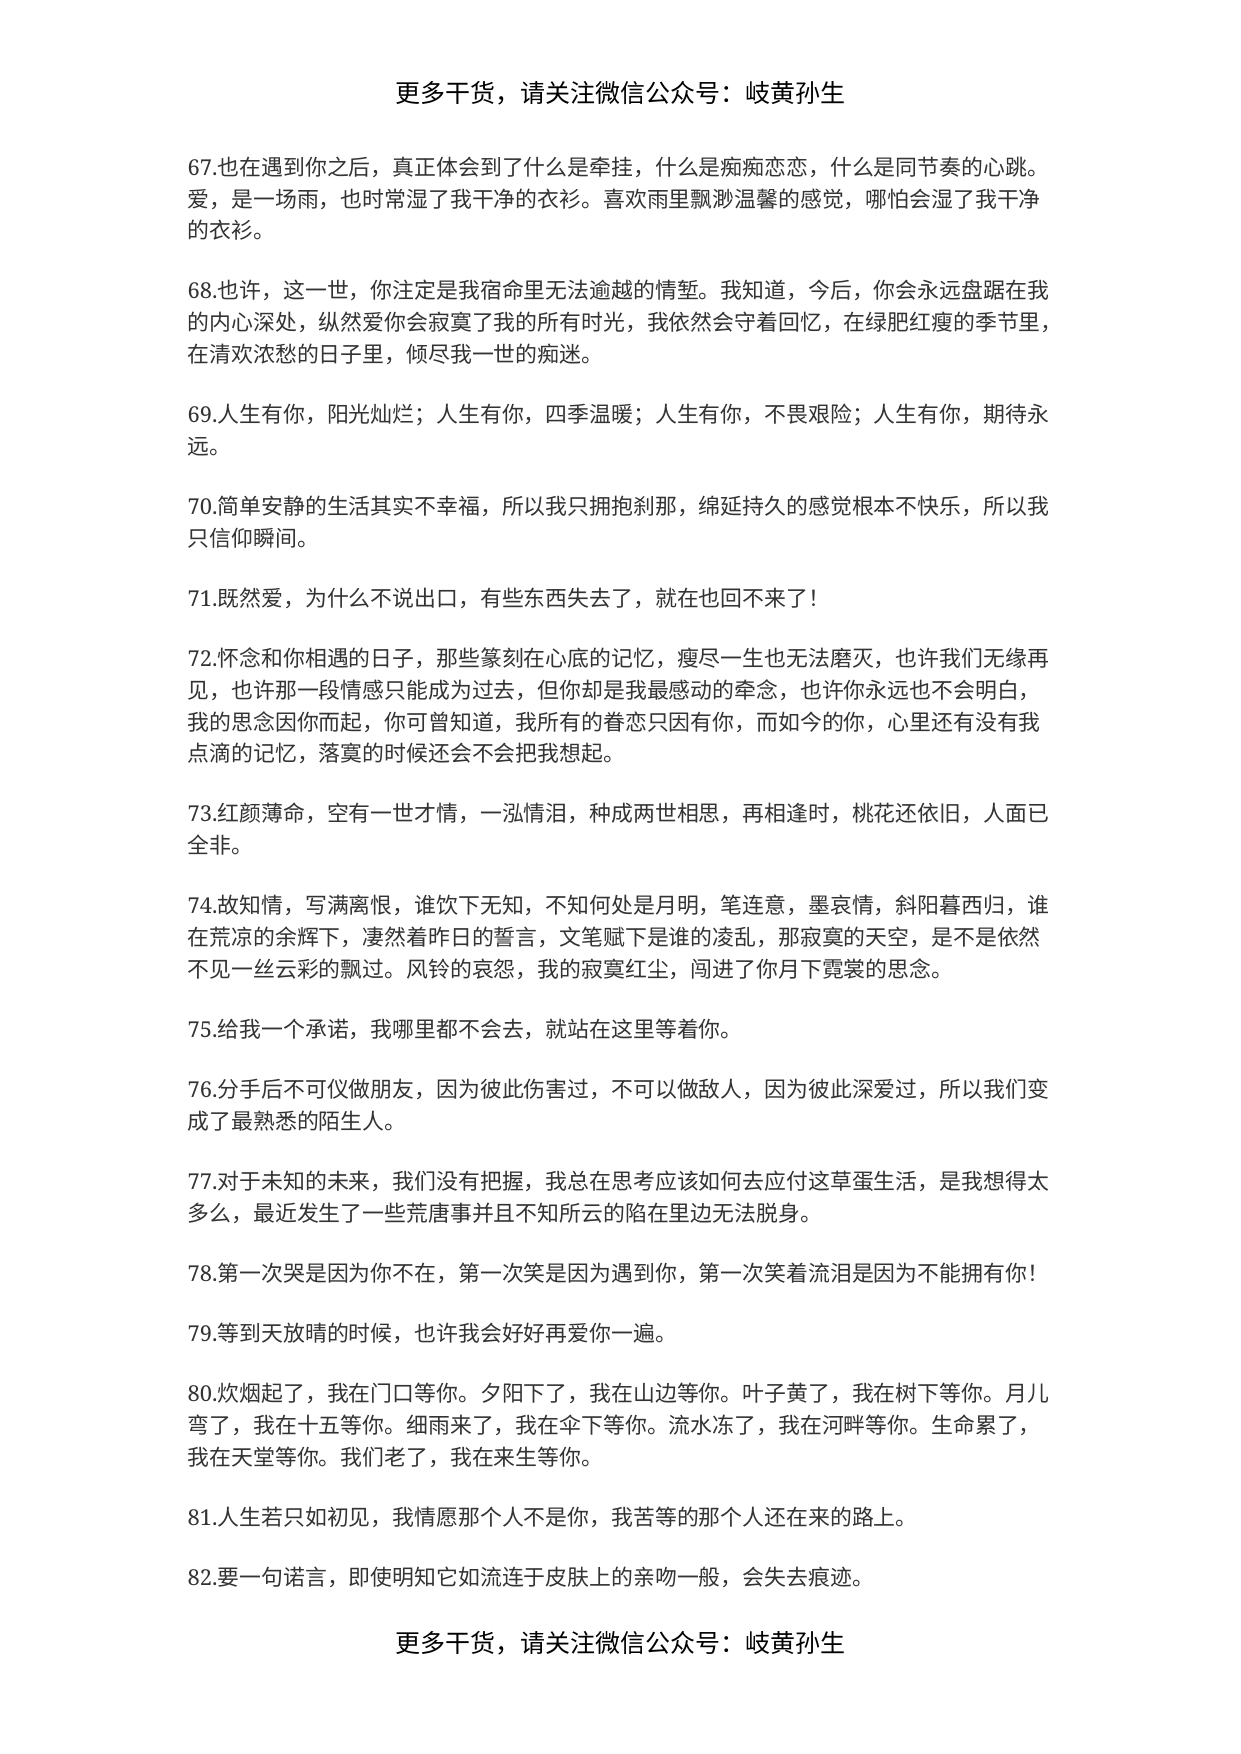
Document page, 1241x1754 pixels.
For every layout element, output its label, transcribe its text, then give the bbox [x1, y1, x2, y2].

text 79.等到天放晴的时候，也许我会好好再爱你一遍。 [187, 1316, 1053, 1348]
text 77.对于未知的未来，我们没有把握，我总在思考应该如何去应付这草蛋生活，是我想得太多么，最近发生了一些荒唐事并且不知所云的陷在里边无法脱身。 [187, 1164, 1053, 1227]
text 70.简单安静的生活其实不幸福，所以我只拥抱刹那，绵延持久的感觉根本不快乐，所以我只信仰瞬间。 [187, 489, 1053, 552]
text 76.分手后不可仪做朋友，因为彼此伤害过，不可以做敌人，因为彼此深爱过，所以我们变成了最熟悉的陌生人。 [187, 1072, 1053, 1135]
text 72.怀念和你相遇的日子，那些篆刻在心底的记忆，瘦尽一生也无法磨灭，也许我们无缘再见，也许那一段情感只能成为过去，但你却是我最感动的牵念，也许你永远也不会明白，我的思念因你而起，你可曾知道，我所有的眷恋只因有你，而如今的你，心里还有没有我点滴的记忆，落寞的时候还会不会把我想起。 [187, 641, 1053, 768]
text 69.人生有你，阳光灿烂；人生有你，四季温暖；人生有你，不畏艰险；人生有你，期待永远。 [187, 397, 1053, 461]
text 68.也许，这一世，你注定是我宿命里无法逾越的情堑。我知道，今后，你会永远盘踞在我的内心深处，纵然爱你会寂寞了我的所有时光，我依然会守着回忆，在绿肥红瘦的季节里，在清欢浓愁的日子里，倾尽我一世的痴迷。 [187, 273, 1053, 369]
text 82.要一句诺言，即使明知它如流连于皮肤上的亲吻一般，会失去痕迹。 [187, 1560, 1053, 1592]
text 73.红颜薄命，空有一世才情，一泓情泪，种成两世相思，再相逢时，桃花还依旧，人面已全非。 [187, 796, 1053, 860]
text 71.既然爱，为什么不说出口，有些东西失去了，就在也回不来了！ [187, 581, 1053, 613]
text 67.也在遇到你之后，真正体会到了什么是牵挂，什么是痴痴恋恋，什么是同节奏的心跳。爱，是一场雨，也时常湿了我干净的衣衫。喜欢雨里飘渺温馨的感觉，哪怕会湿了我干净的衣衫。 [187, 150, 1053, 245]
text 78.第一次哭是因为你不在，第一次笑是因为遇到你，第一次笑着流泪是因为不能拥有你！ [187, 1256, 1053, 1287]
text 81.人生若只如初见，我情愿那个人不是你，我苦等的那个人还在来的路上。 [187, 1499, 1053, 1531]
text 74.故知情，写满离恨，谁饮下无知，不知何处是月明，笔连意，墨哀情，斜阳暮西归，谁在荒凉的余辉下，凄然着昨日的誓言，文笔赋下是谁的凌乱，那寂寞的天空，是不是依然不见一丝云彩的飘过。风铃的哀怨，我的寂寞红尘，闯进了你月下霓裳的思念。 [187, 888, 1053, 983]
text 80.炊烟起了，我在门口等你。夕阳下了，我在山边等你。叶子黄了，我在树下等你。月儿弯了，我在十五等你。细雨来了，我在伞下等你。流水冻了，我在河畔等你。生命累了，我在天堂等你。我们老了，我在来生等你。 [187, 1376, 1053, 1471]
text 75.给我一个承诺，我哪里都不会去，就站在这里等着你。 [187, 1012, 1053, 1043]
